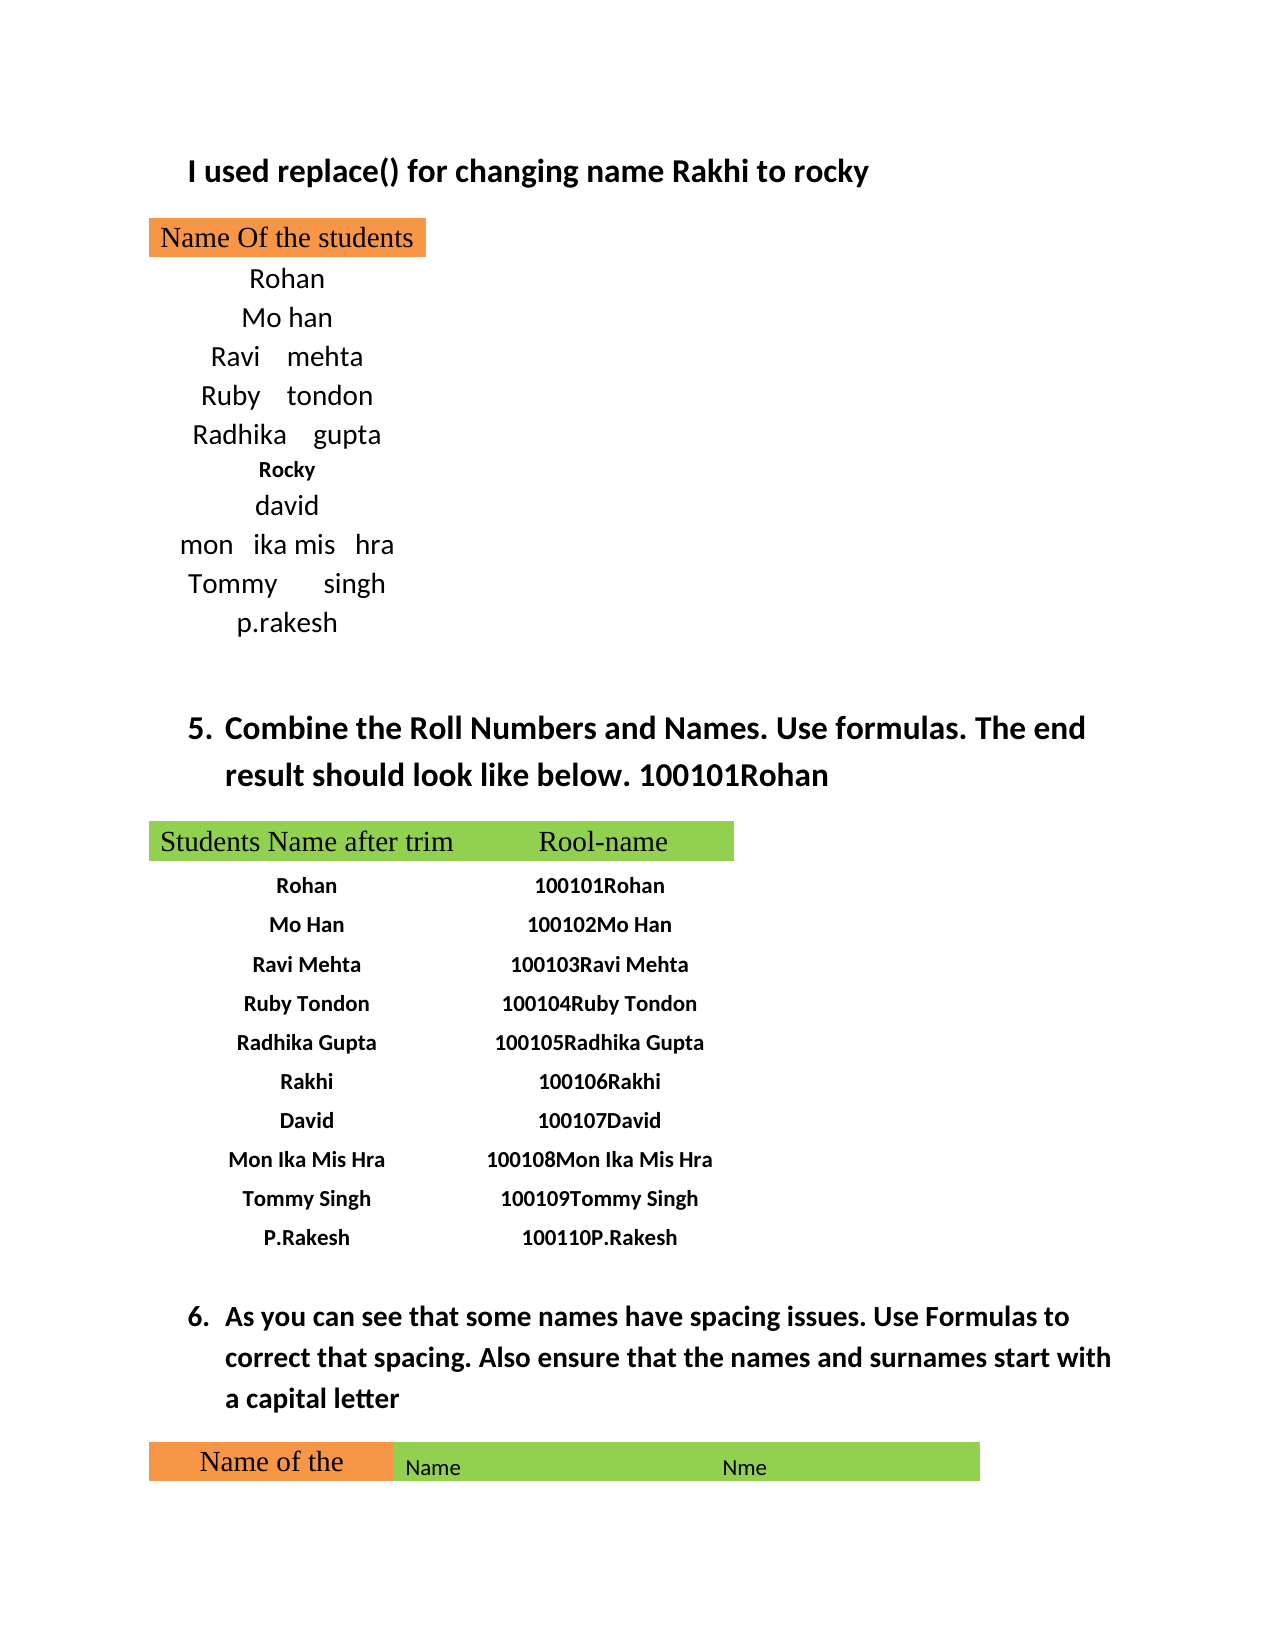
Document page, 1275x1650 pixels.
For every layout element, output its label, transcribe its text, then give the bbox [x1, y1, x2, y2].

table_header Name of the Student [149, 1442, 394, 1481]
table_cell 100104Ruby Tondon [465, 978, 734, 1017]
table_cell Rohan [149, 861, 465, 899]
table_cell Radhika Gupta [149, 1017, 465, 1056]
table_cell david [149, 483, 426, 522]
table_cell Ravi Mehta [149, 939, 465, 978]
table_cell p.rakesh [149, 600, 426, 639]
table_cell Mon Ika Mis Hra [149, 1134, 465, 1173]
table_cell Rocky [149, 452, 426, 483]
list As you can see that some names have spacing issues. Use Formulas to correct that spacing. Also ensure that the names and surnames start with a capital letter [187, 1298, 1125, 1415]
table_cell David [149, 1095, 465, 1134]
table_cell Tommy singh [149, 561, 426, 600]
table_header Students Name after trim [149, 821, 465, 861]
table_header Nme [711, 1442, 980, 1481]
table_header Name Of the students [149, 218, 426, 257]
table_cell Tommy Singh [149, 1173, 465, 1212]
table_cell 100110P.Rakesh [465, 1212, 734, 1251]
table_cell 100103Ravi Mehta [465, 939, 734, 978]
table_cell Mo han [149, 296, 426, 335]
table_cell Mo Han [149, 900, 465, 939]
table_header Name [394, 1442, 711, 1481]
table_cell 100101Rohan [465, 861, 734, 899]
text I used replace() for changing name Rakhi to rocky [187, 150, 1125, 191]
table_cell Ruby Tondon [149, 978, 465, 1017]
table_cell Ravi mehta [149, 335, 426, 374]
table_cell Ruby tondon [149, 374, 426, 413]
table_cell 100102Mo Han [465, 900, 734, 939]
table_cell Radhika gupta [149, 413, 426, 452]
table_cell P.Rakesh [149, 1212, 465, 1251]
table_cell 100108Mon Ika Mis Hra [465, 1134, 734, 1173]
table_cell Rakhi [149, 1056, 465, 1095]
list Combine the Roll Numbers and Names. Use formulas. The end result should look like below. 100101Rohan [187, 707, 1125, 794]
table_cell 100107David [465, 1095, 734, 1134]
table_cell mon ika mis hra [149, 522, 426, 561]
table_header Rool-name [465, 821, 734, 861]
table_cell Rohan [149, 257, 426, 296]
table_cell 100106Rakhi [465, 1056, 734, 1095]
table_cell 100109Tommy Singh [465, 1173, 734, 1212]
table_cell 100105Radhika Gupta [465, 1017, 734, 1056]
